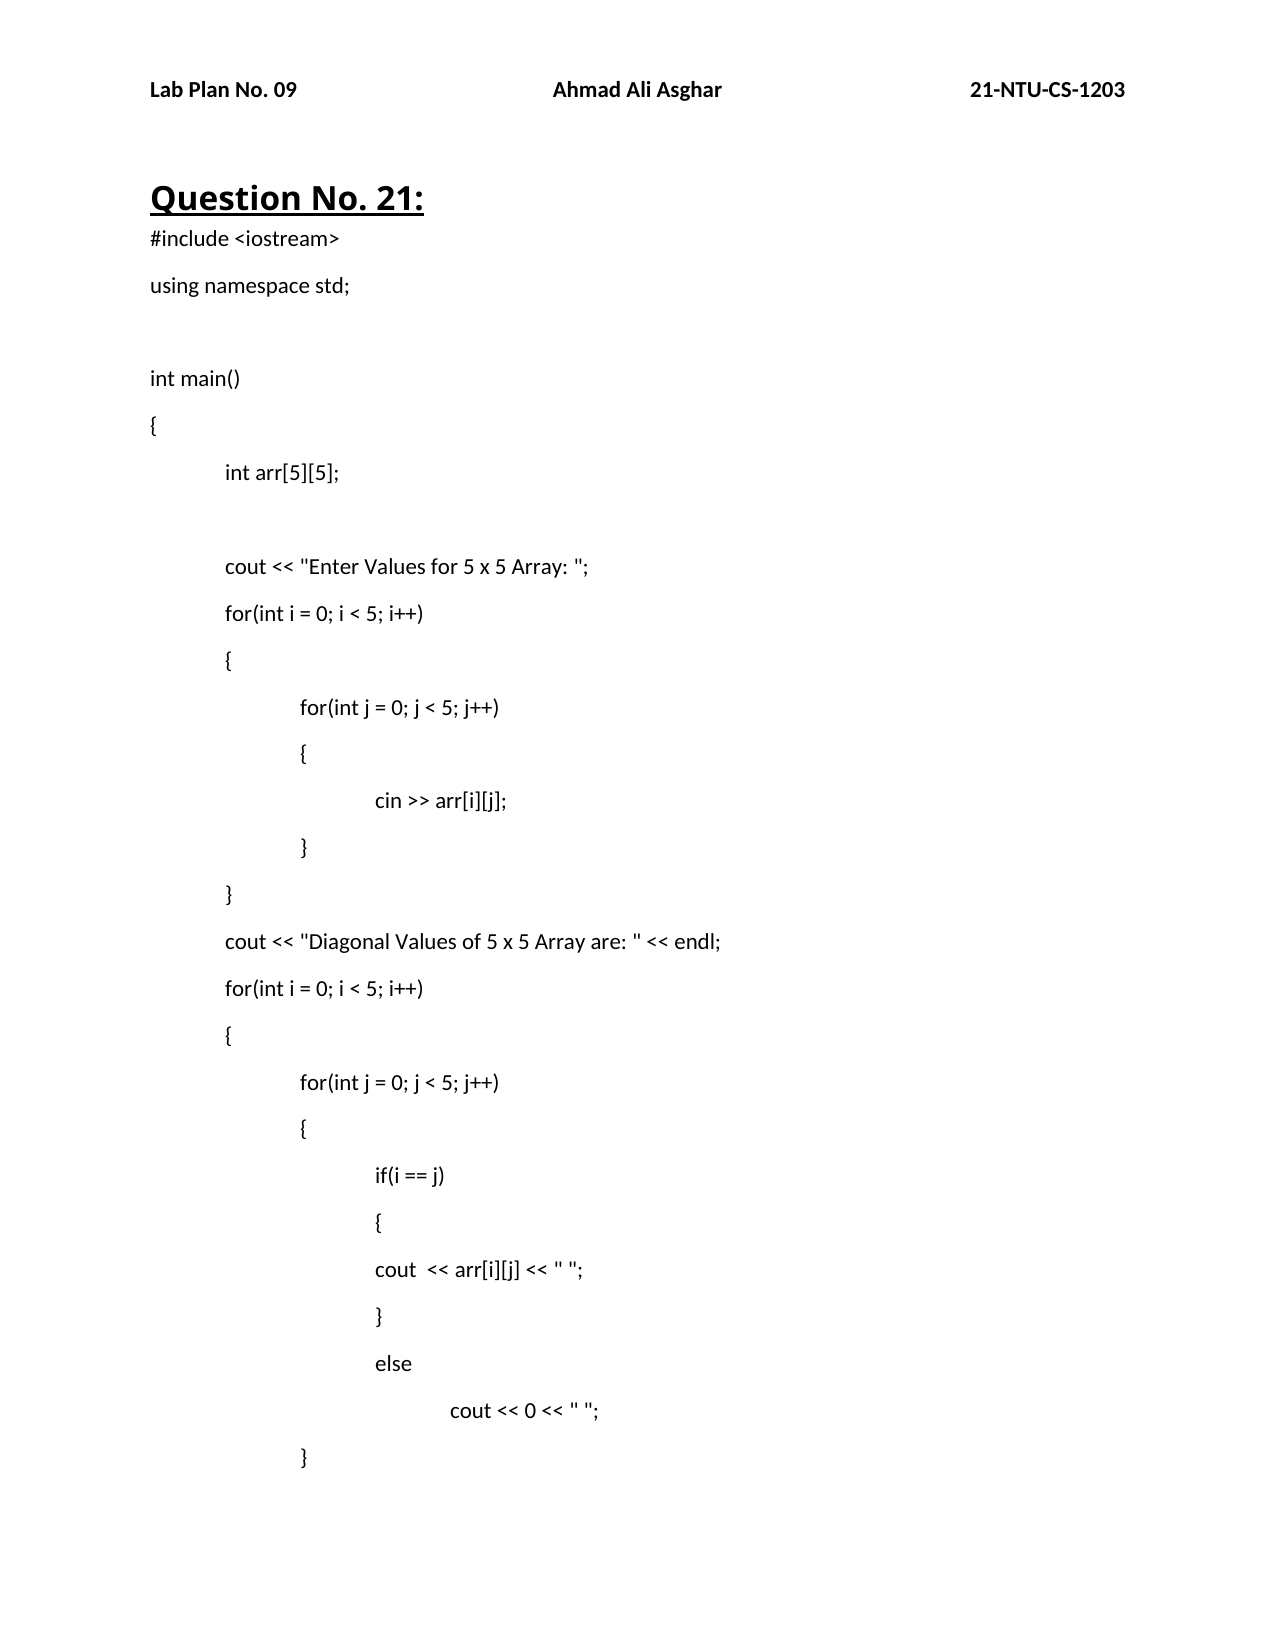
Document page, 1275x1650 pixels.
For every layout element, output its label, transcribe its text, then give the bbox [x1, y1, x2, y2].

text } [150, 833, 1125, 861]
text cout << "Enter Values for 5 x 5 Array: "; [150, 552, 1125, 580]
text using namespace std; [150, 271, 1125, 299]
text for(int i = 0; i < 5; i++) [150, 599, 1125, 627]
text for(int j = 0; j < 5; j++) [150, 1068, 1125, 1096]
text cout << arr[i][j] << " "; [150, 1255, 1125, 1283]
text { [150, 646, 1125, 674]
text else [150, 1349, 1125, 1377]
text { [150, 1114, 1125, 1143]
text { [150, 1021, 1125, 1049]
text for(int i = 0; i < 5; i++) [150, 974, 1125, 1002]
text { [150, 1208, 1125, 1236]
subtitle Question No. 21: [150, 175, 1125, 220]
text } [150, 1443, 1125, 1471]
text cin >> arr[i][j]; [150, 786, 1125, 814]
text for(int j = 0; j < 5; j++) [150, 693, 1125, 721]
text { [150, 411, 1125, 439]
text int arr[5][5]; [150, 458, 1125, 486]
text #include <iostream> [150, 224, 1125, 252]
text { [150, 739, 1125, 768]
text int main() [150, 364, 1125, 393]
text if(i == j) [150, 1161, 1125, 1189]
text cout << "Diagonal Values of 5 x 5 Array are: " << endl; [150, 927, 1125, 955]
text cout << 0 << " "; [150, 1396, 1125, 1424]
text } [150, 1302, 1125, 1330]
text } [150, 880, 1125, 908]
